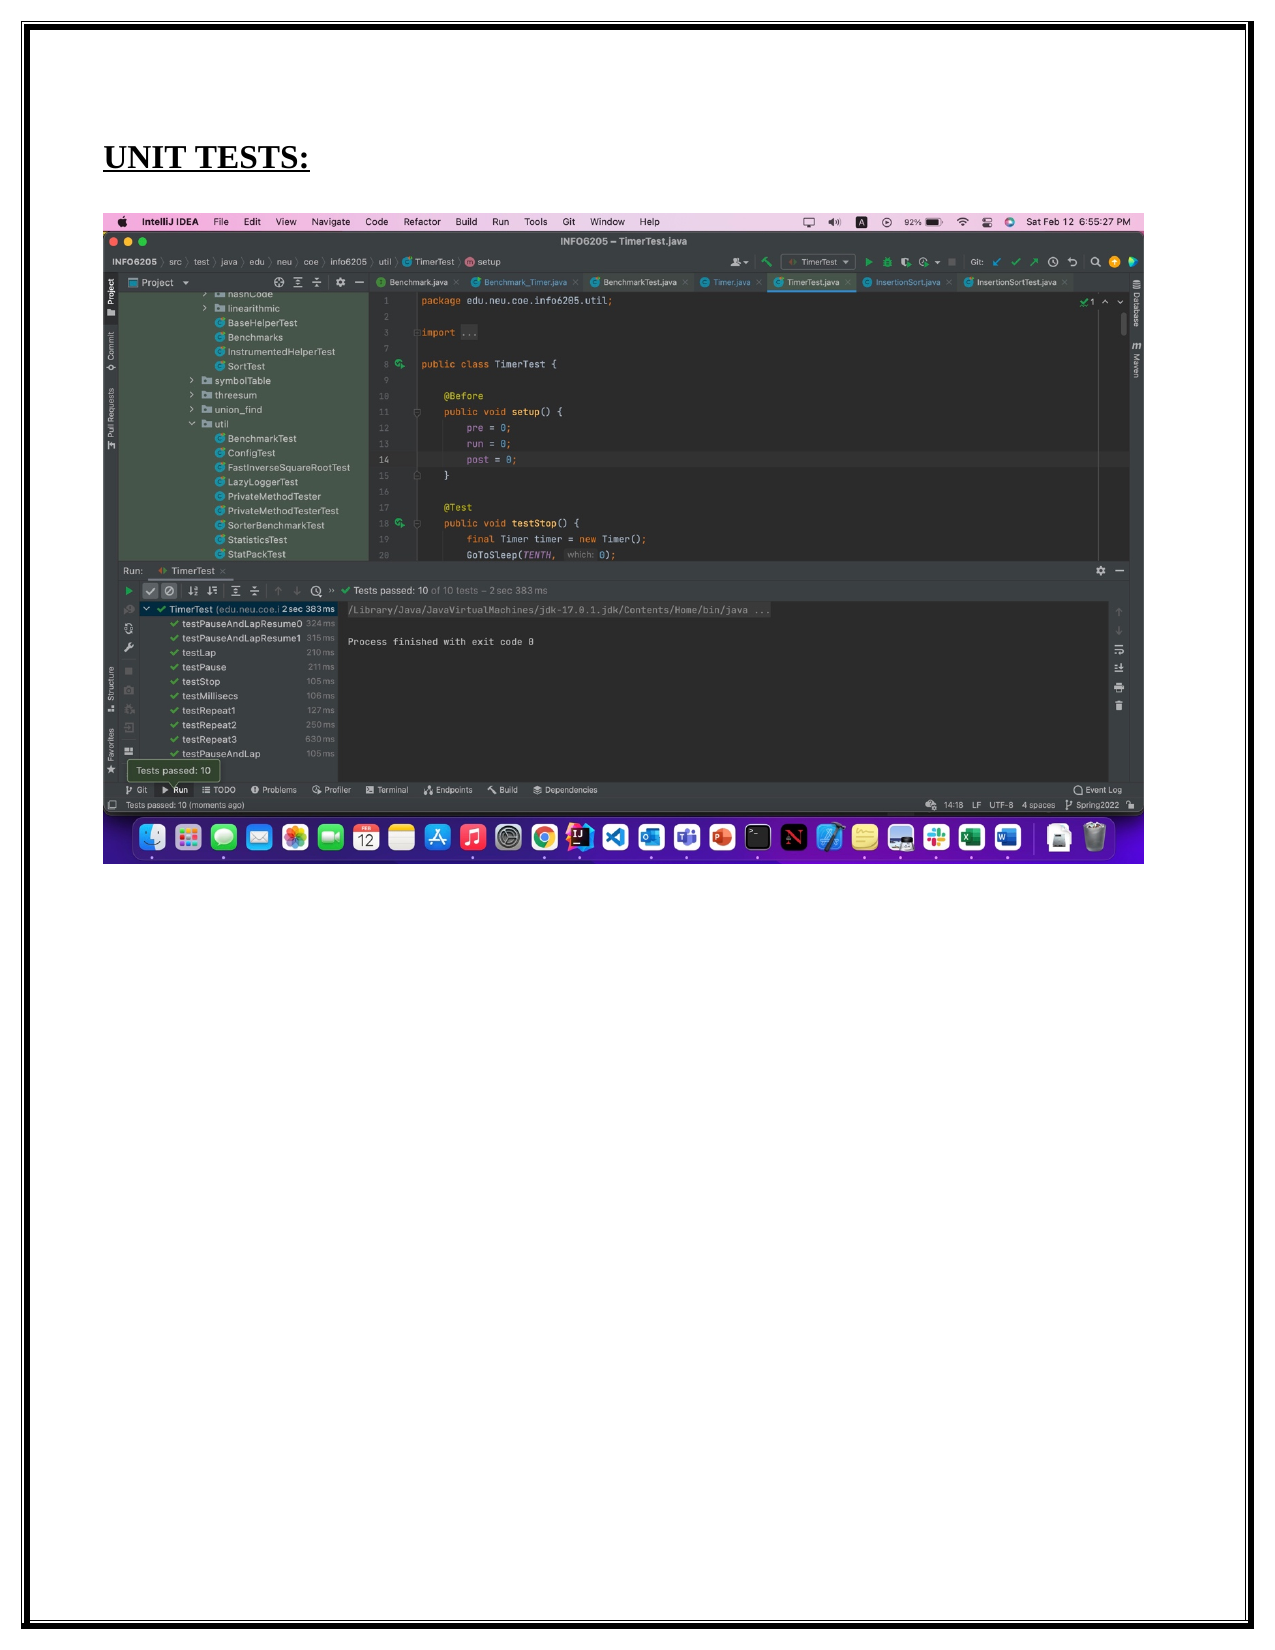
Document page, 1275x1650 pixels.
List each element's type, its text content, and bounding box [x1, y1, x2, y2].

picture [103, 213, 1144, 864]
text UNIT TESTS: [103, 137, 1144, 175]
